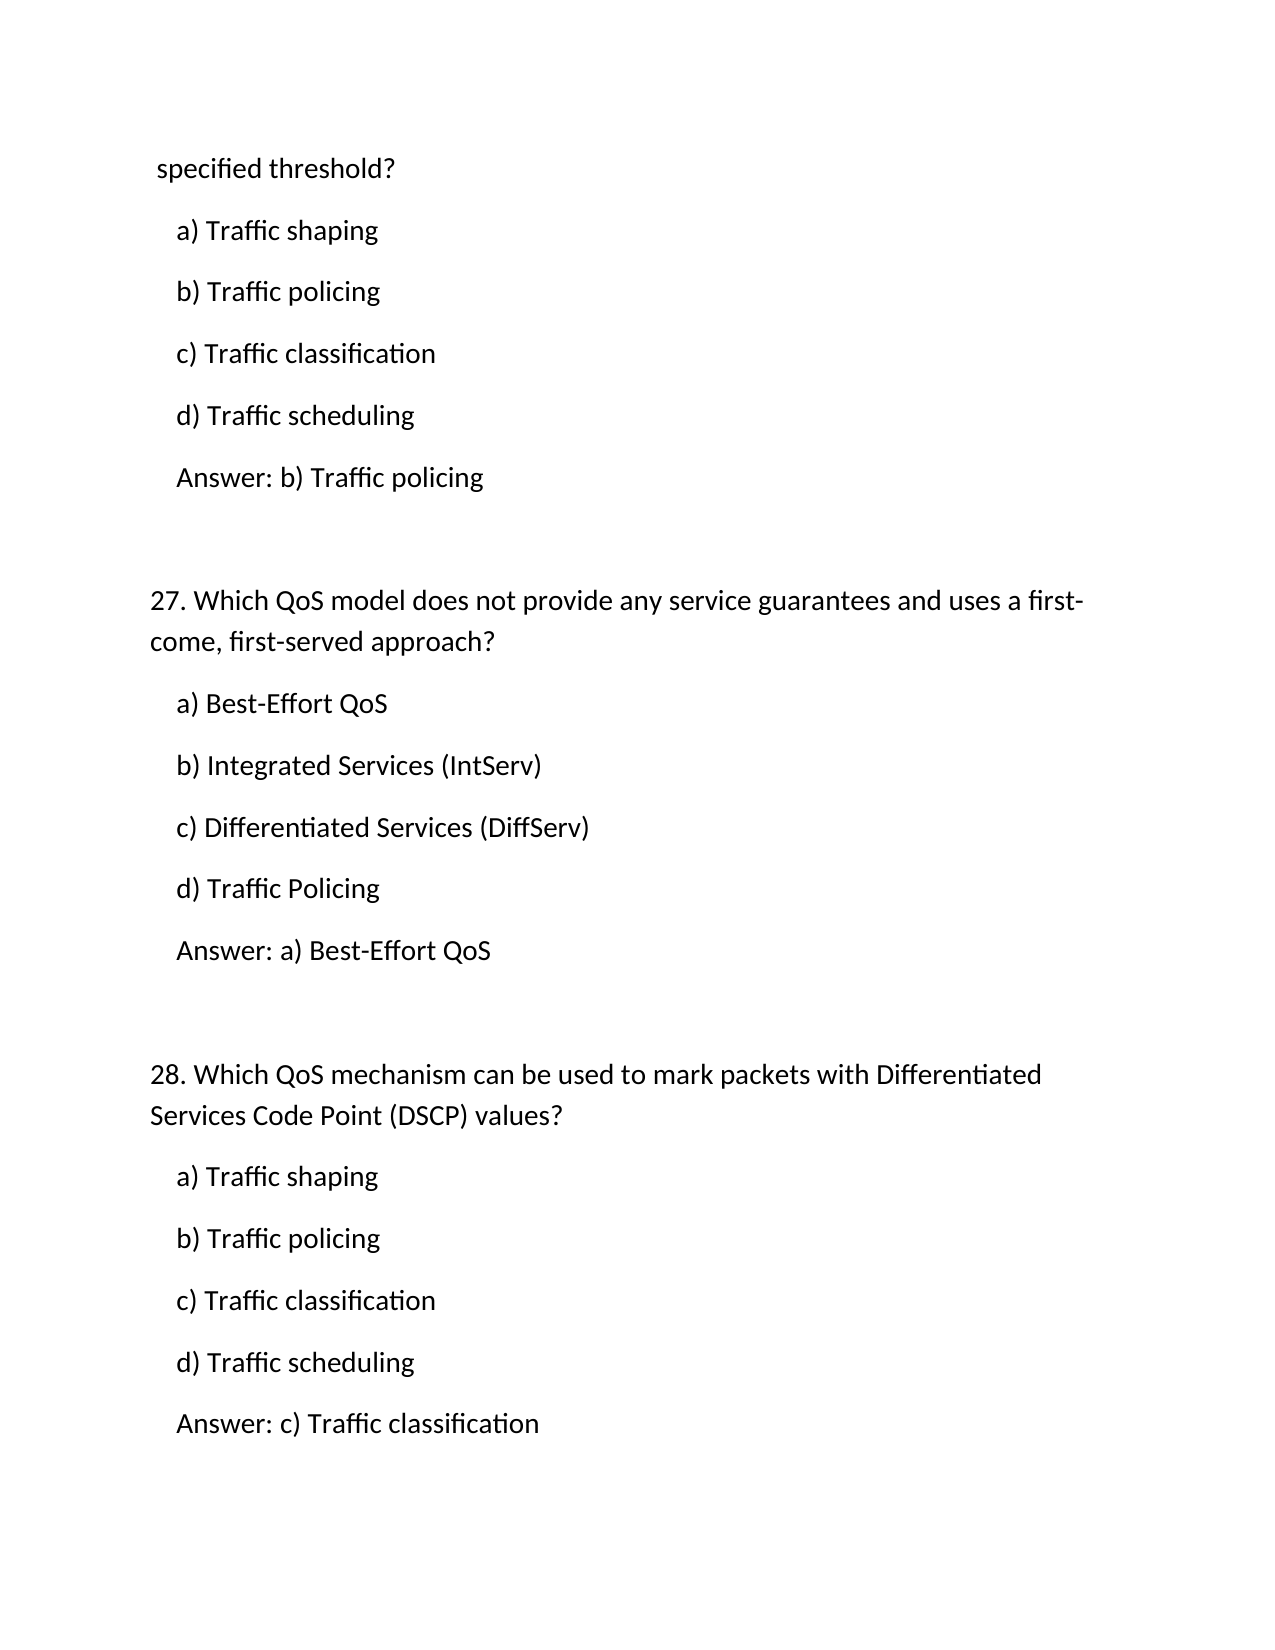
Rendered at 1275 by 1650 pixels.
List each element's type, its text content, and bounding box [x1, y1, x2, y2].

text 27. Which QoS model does not provide any service guarantees and uses a first-come, first-served approach? [150, 582, 1125, 659]
text specified threshold? [150, 150, 1125, 186]
text a) Traffic shaping [150, 212, 1125, 247]
text d) Traffic scheduling [150, 397, 1125, 433]
text d) Traffic Policing [150, 870, 1125, 906]
text a) Traffic shaping [150, 1158, 1125, 1194]
text c) Traffic classification [150, 335, 1125, 371]
text c) Traffic classification [150, 1282, 1125, 1318]
text a) Best-Effort QoS [150, 685, 1125, 721]
text Answer: c) Traffic classification [150, 1406, 1125, 1441]
text b) Traffic policing [150, 1220, 1125, 1256]
text b) Traffic policing [150, 273, 1125, 309]
text c) Differentiated Services (DiffServ) [150, 809, 1125, 844]
text b) Integrated Services (IntServ) [150, 747, 1125, 782]
text Answer: b) Traffic policing [150, 459, 1125, 494]
text Answer: a) Best-Effort QoS [150, 932, 1125, 968]
text d) Traffic scheduling [150, 1344, 1125, 1379]
text 28. Which QoS mechanism can be used to mark packets with Differentiated Services Code Point (DSCP) values? [150, 1056, 1125, 1132]
